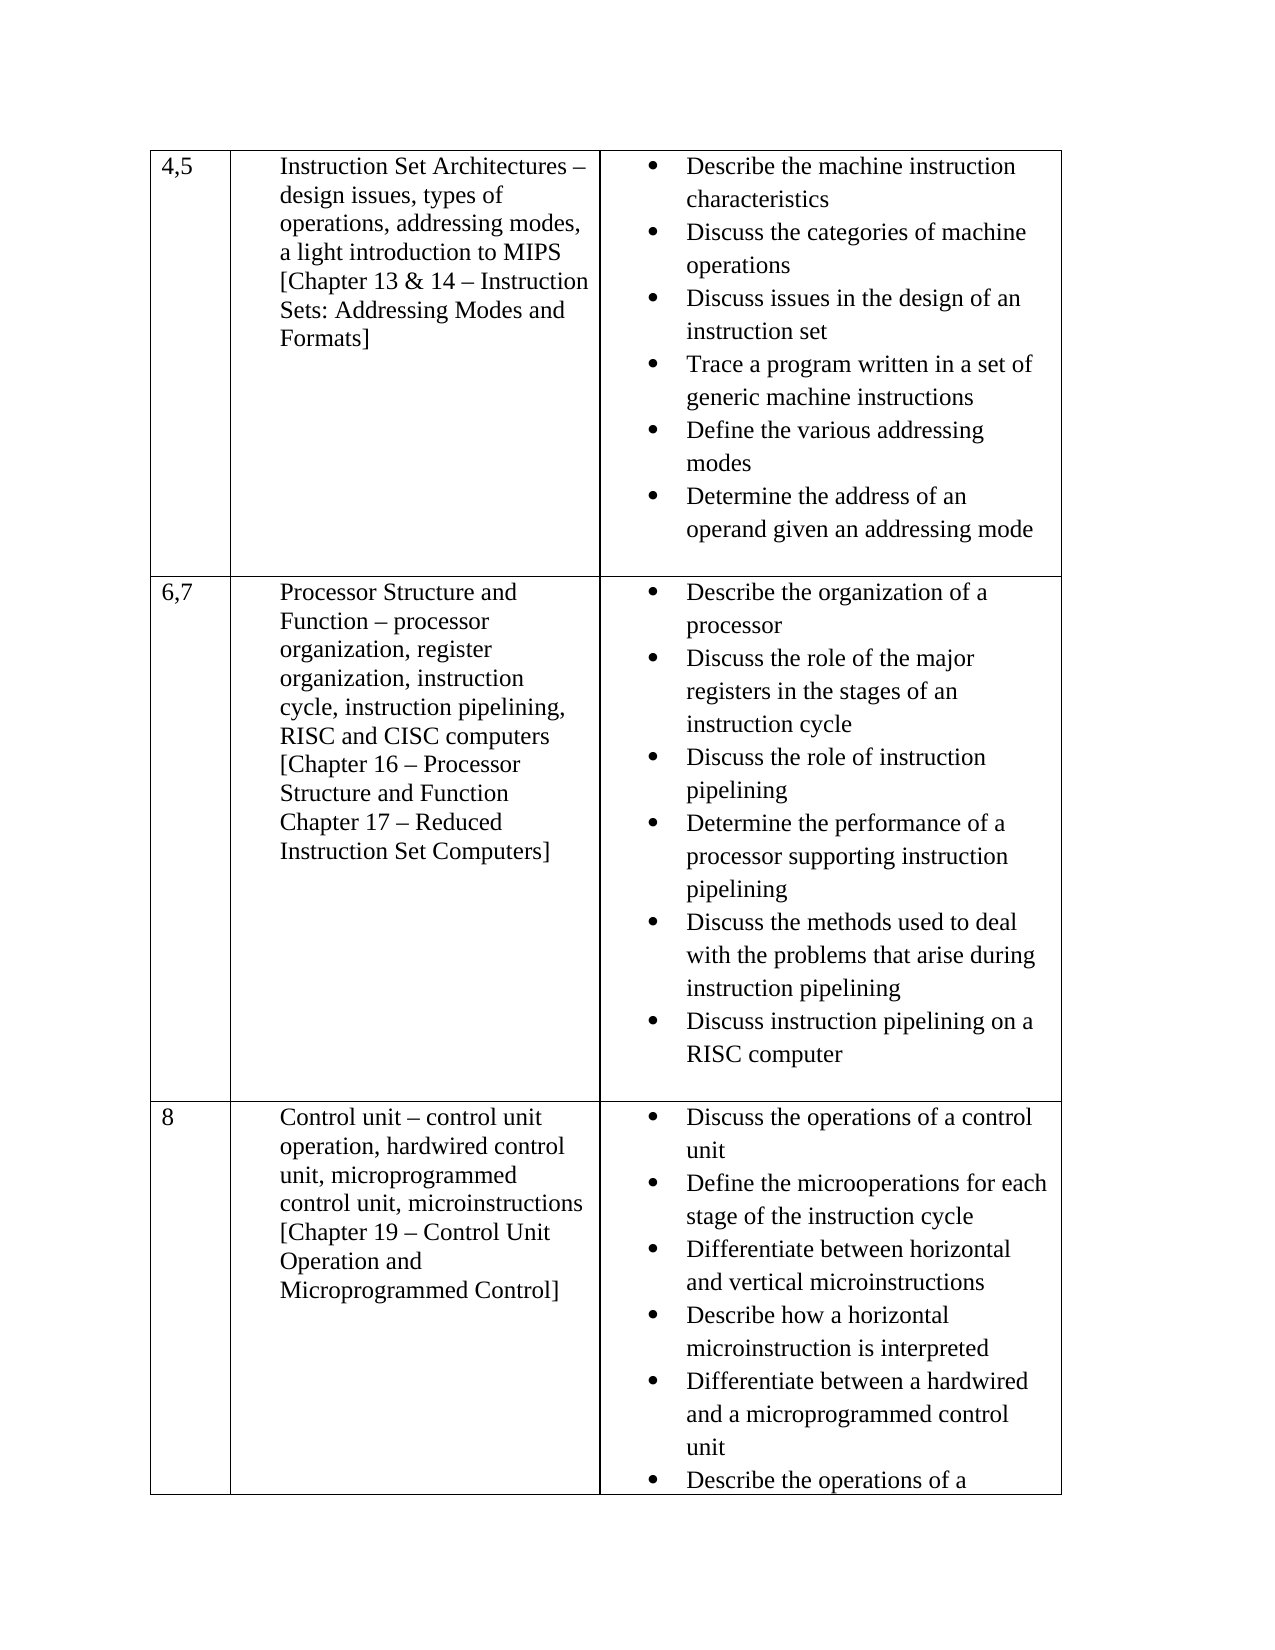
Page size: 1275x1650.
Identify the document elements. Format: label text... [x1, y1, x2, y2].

table_cell Instruction Set Architectures – design issues, types of operations, addressing modes, a light introduction to MIPS [Chapter 13 & 14 – Instruction Sets: Addressing Modes and Formats] [231, 151, 599, 576]
table_cell Describe the machine instruction characteristics Discuss the categories of machine operations Discuss issues in the design of an instruction set Trace a program written in a set of generic machine instructions Define the various addressing modes Determine the address of an operand given an addressing mode [601, 151, 1061, 576]
table_cell 6,7 [151, 577, 230, 1101]
table_cell Processor Structure and Function – processor organization, register organization, instruction cycle, instruction pipelining, RISC and CISC computers [Chapter 16 – Processor Structure and Function Chapter 17 – Reduced Instruction Set Computers] [231, 577, 599, 1101]
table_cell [231, 1102, 599, 1494]
table_cell 4,5 [151, 151, 230, 576]
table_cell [601, 1102, 1061, 1494]
table_cell Describe the organization of a processor Discuss the role of the major registers in the stages of an instruction cycle Discuss the role of instruction pipelining Determine the performance of a processor supporting instruction pipelining Discuss the methods used to deal with the problems that arise during instruction pipelining Discuss instruction pipelining on a RISC computer [601, 577, 1061, 1101]
table_cell 8 [151, 1102, 230, 1494]
